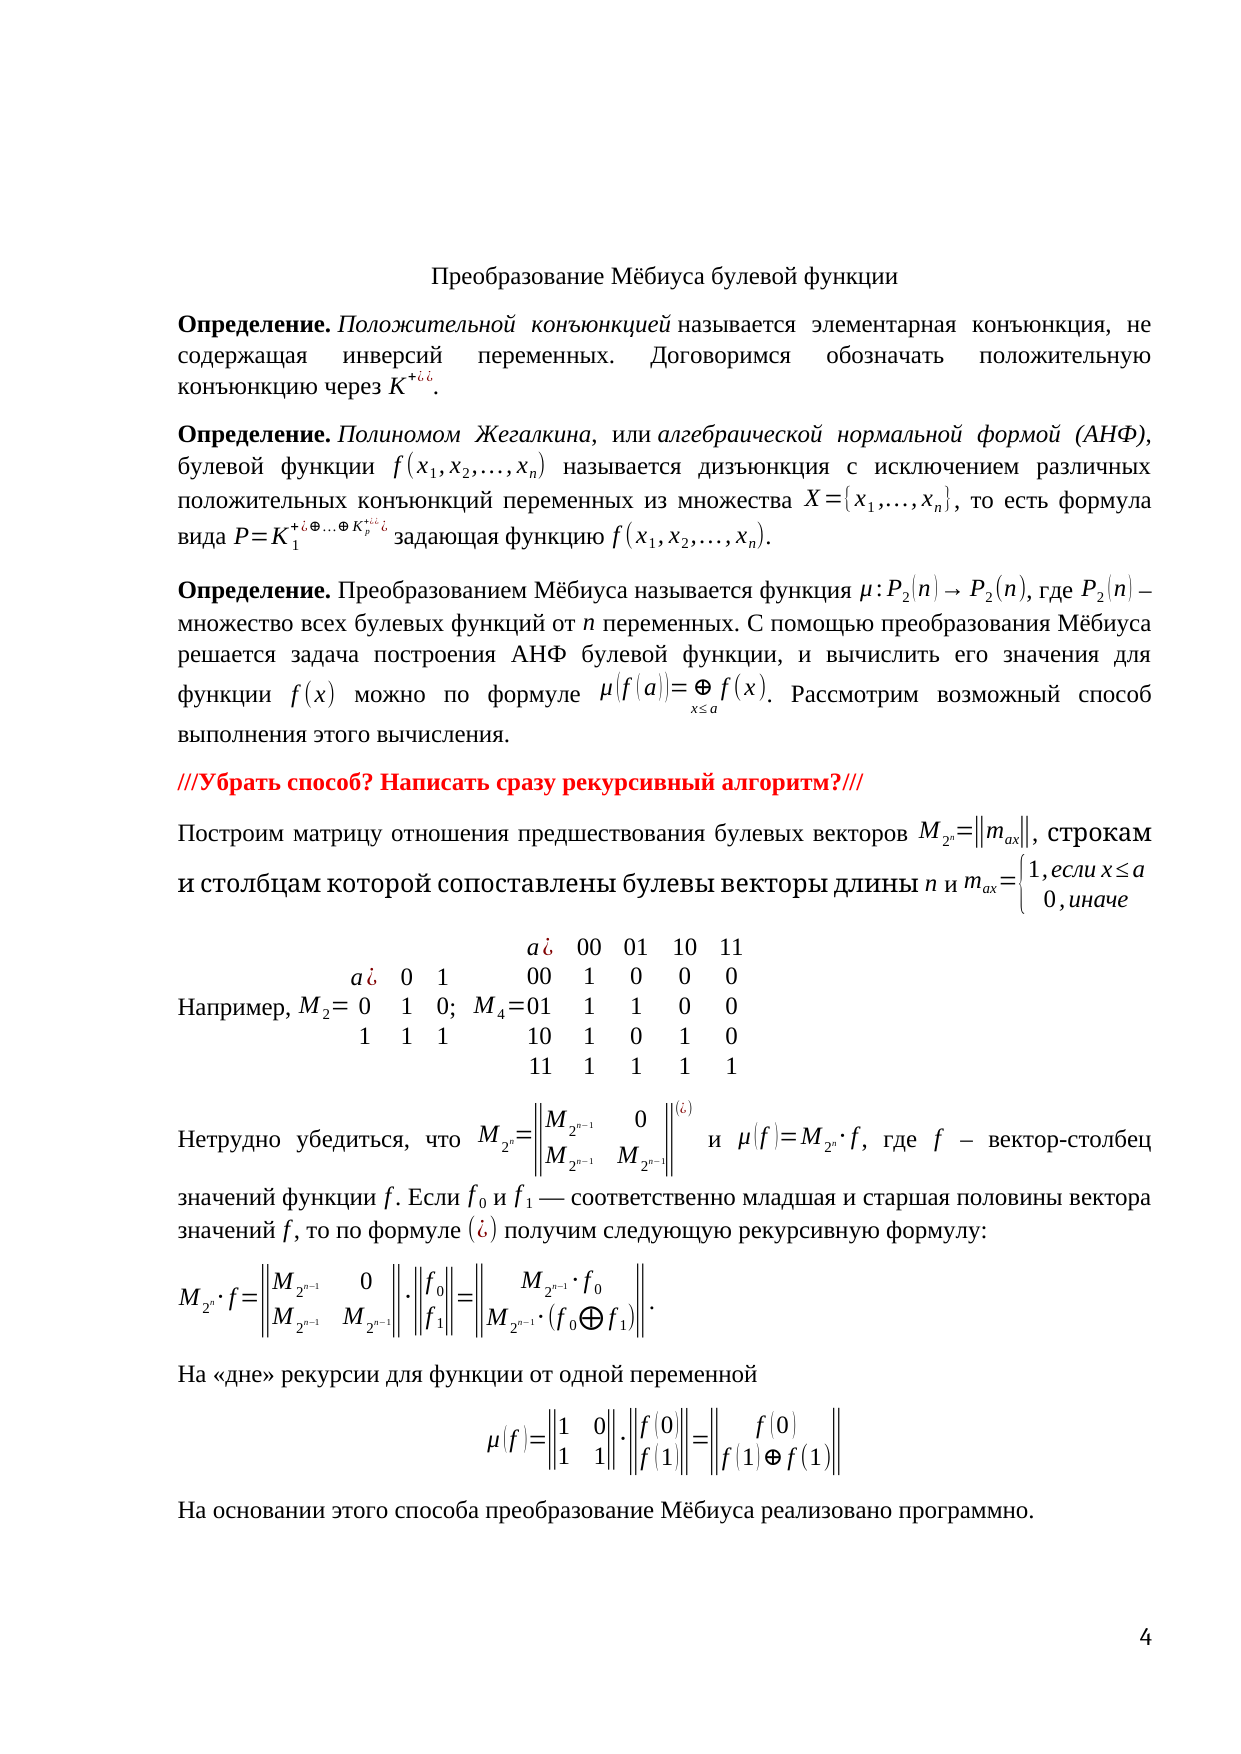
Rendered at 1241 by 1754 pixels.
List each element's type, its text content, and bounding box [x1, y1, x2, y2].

text Определение. Полиномом Жегалкина, или алгебраической нормальной формой (АНФ), булевой функции называется дизъюнкция с исключением различных положительных конъюнкций переменных из множества , то есть формула вида задающая функцию . [177, 419, 1152, 554]
text Определение. Преобразованием Мёбиуса называется функция , где – множество всех булевых функций от переменных. С помощью преобразования Мёбиуса решается задача построения АНФ булевой функции, и вычислить его значения для функции можно по формуле . Рассмотрим возможный способ выполнения этого вычисления. [177, 573, 1152, 748]
text ///Убрать способ? Написать сразу рекурсивный алгоритм?/// [177, 767, 1152, 796]
text Нетрудно убедиться, что и , где – вектор-столбец значений функции . Если и — соответственно младшая и старшая половины вектора значений , то по формуле получим следующую рекурсивную формулу: [177, 1099, 1152, 1244]
text На основании этого способа преобразование Мёбиуса реализовано программно. [177, 1495, 1152, 1524]
text На «дне» рекурсии для функции от одной переменной [177, 1359, 1152, 1387]
text Например, ; [177, 933, 1152, 1080]
text Построим матрицу отношения предшествования булевых векторов , строкам и столбцам которой сопоставлены булевы векторы длины и [177, 815, 1152, 914]
text Определение. Положительной конъюнкцией называется элементарная конъюнкция, не содержащая инверсий переменных. Договоримся обозначать положительную конъюнкцию через . [177, 309, 1152, 400]
text . [177, 1263, 1152, 1340]
text Преобразование Мёбиуса булевой функции [177, 261, 1152, 290]
